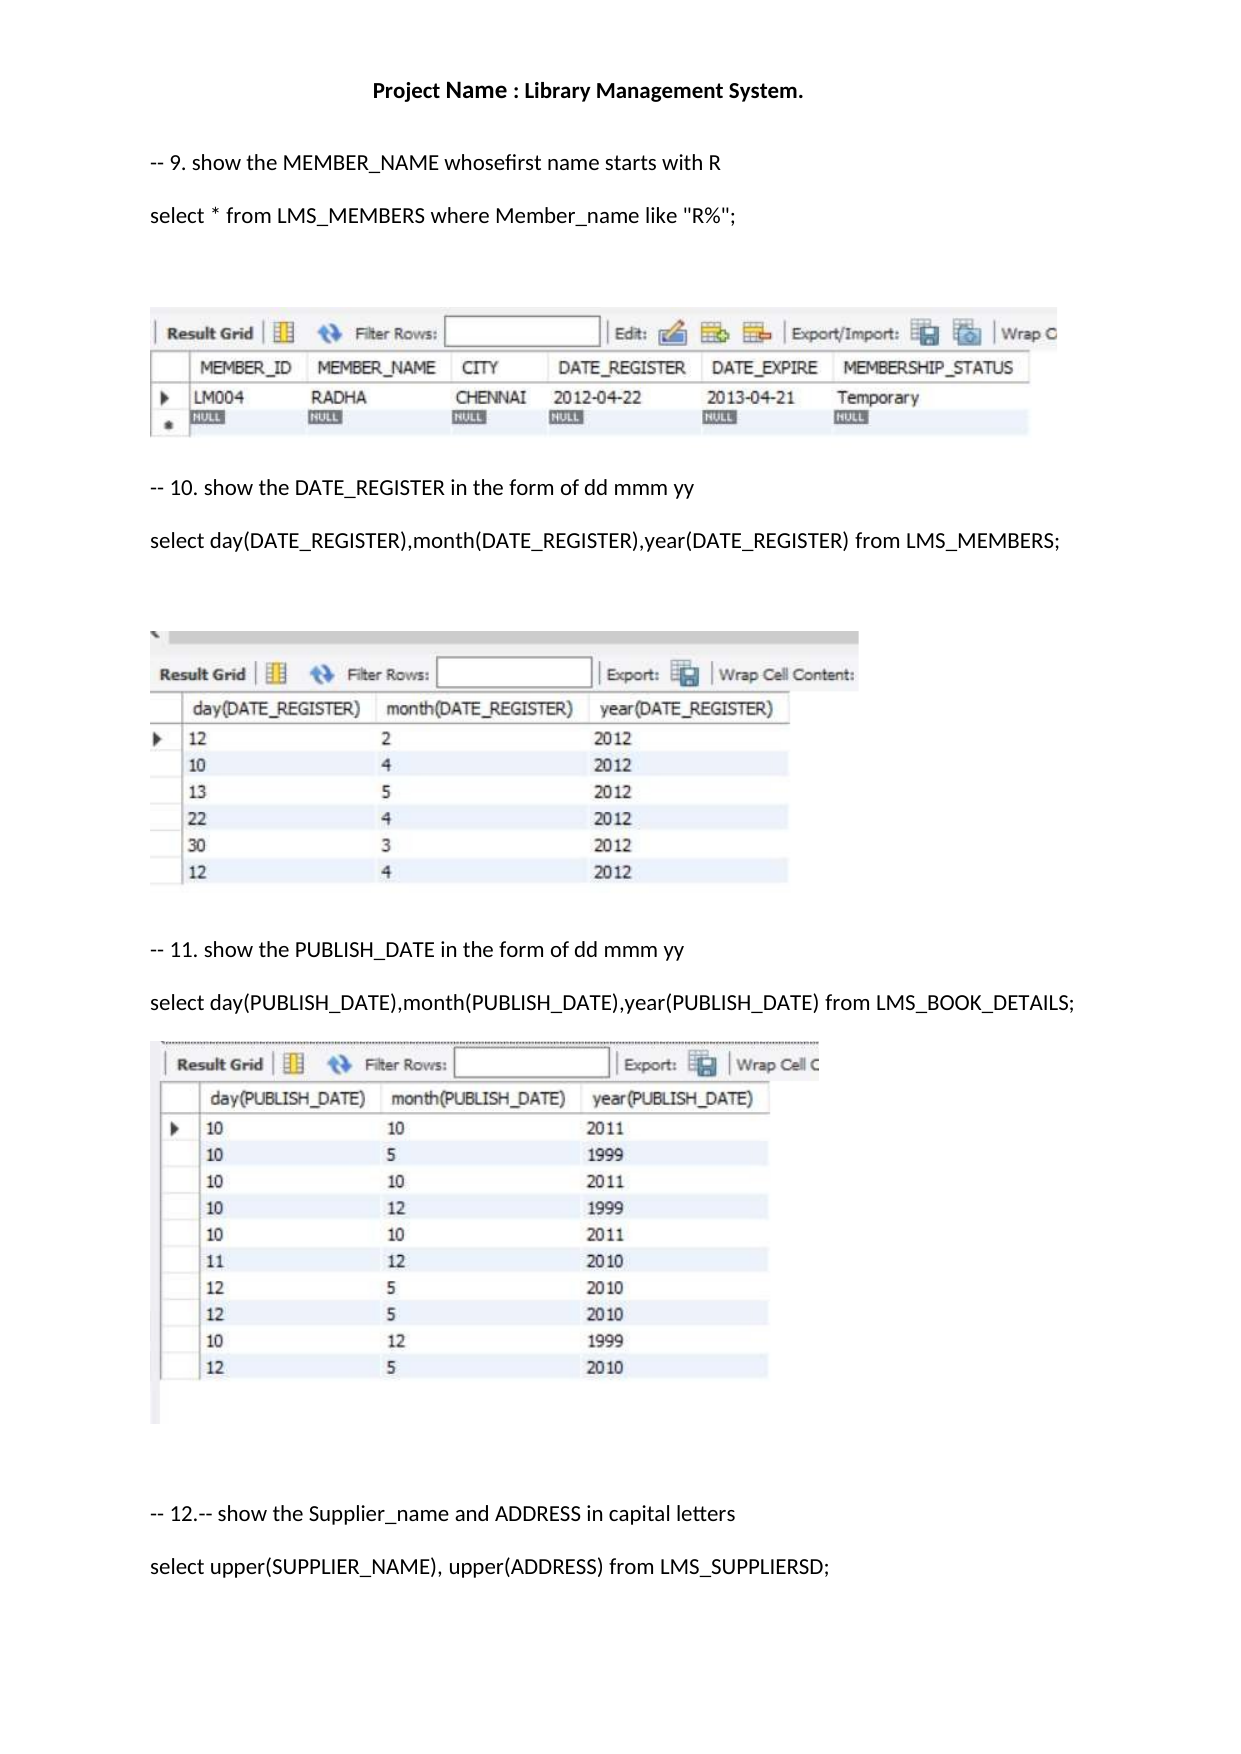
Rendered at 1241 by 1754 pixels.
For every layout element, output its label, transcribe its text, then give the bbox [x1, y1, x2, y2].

text select upper(SUPPLIER_NAME), upper(ADDRESS) from LMS_SUPPLIERSD; [150, 1552, 1103, 1580]
picture [150, 1041, 819, 1424]
text -- 12.-- show the Supplier_name and ADDRESS in capital letters [150, 1499, 1103, 1527]
picture [150, 307, 1058, 448]
picture [150, 631, 859, 894]
text select day(PUBLISH_DATE),month(PUBLISH_DATE),year(PUBLISH_DATE) from LMS_BOOK_DETAILS; [150, 988, 1103, 1016]
text -- 9. show the MEMBER_NAME whosefirst name starts with R select * from LMS_MEMBERS where Member_name like "R%"; [150, 148, 774, 229]
text -- 11. show the PUBLISH_DATE in the form of dd mmm yy [150, 935, 1103, 963]
text -- 10. show the DATE_REGISTER in the form of dd mmm yy [150, 473, 1103, 501]
text select day(DATE_REGISTER),month(DATE_REGISTER),year(DATE_REGISTER) from LMS_MEMBERS; [150, 526, 1103, 554]
